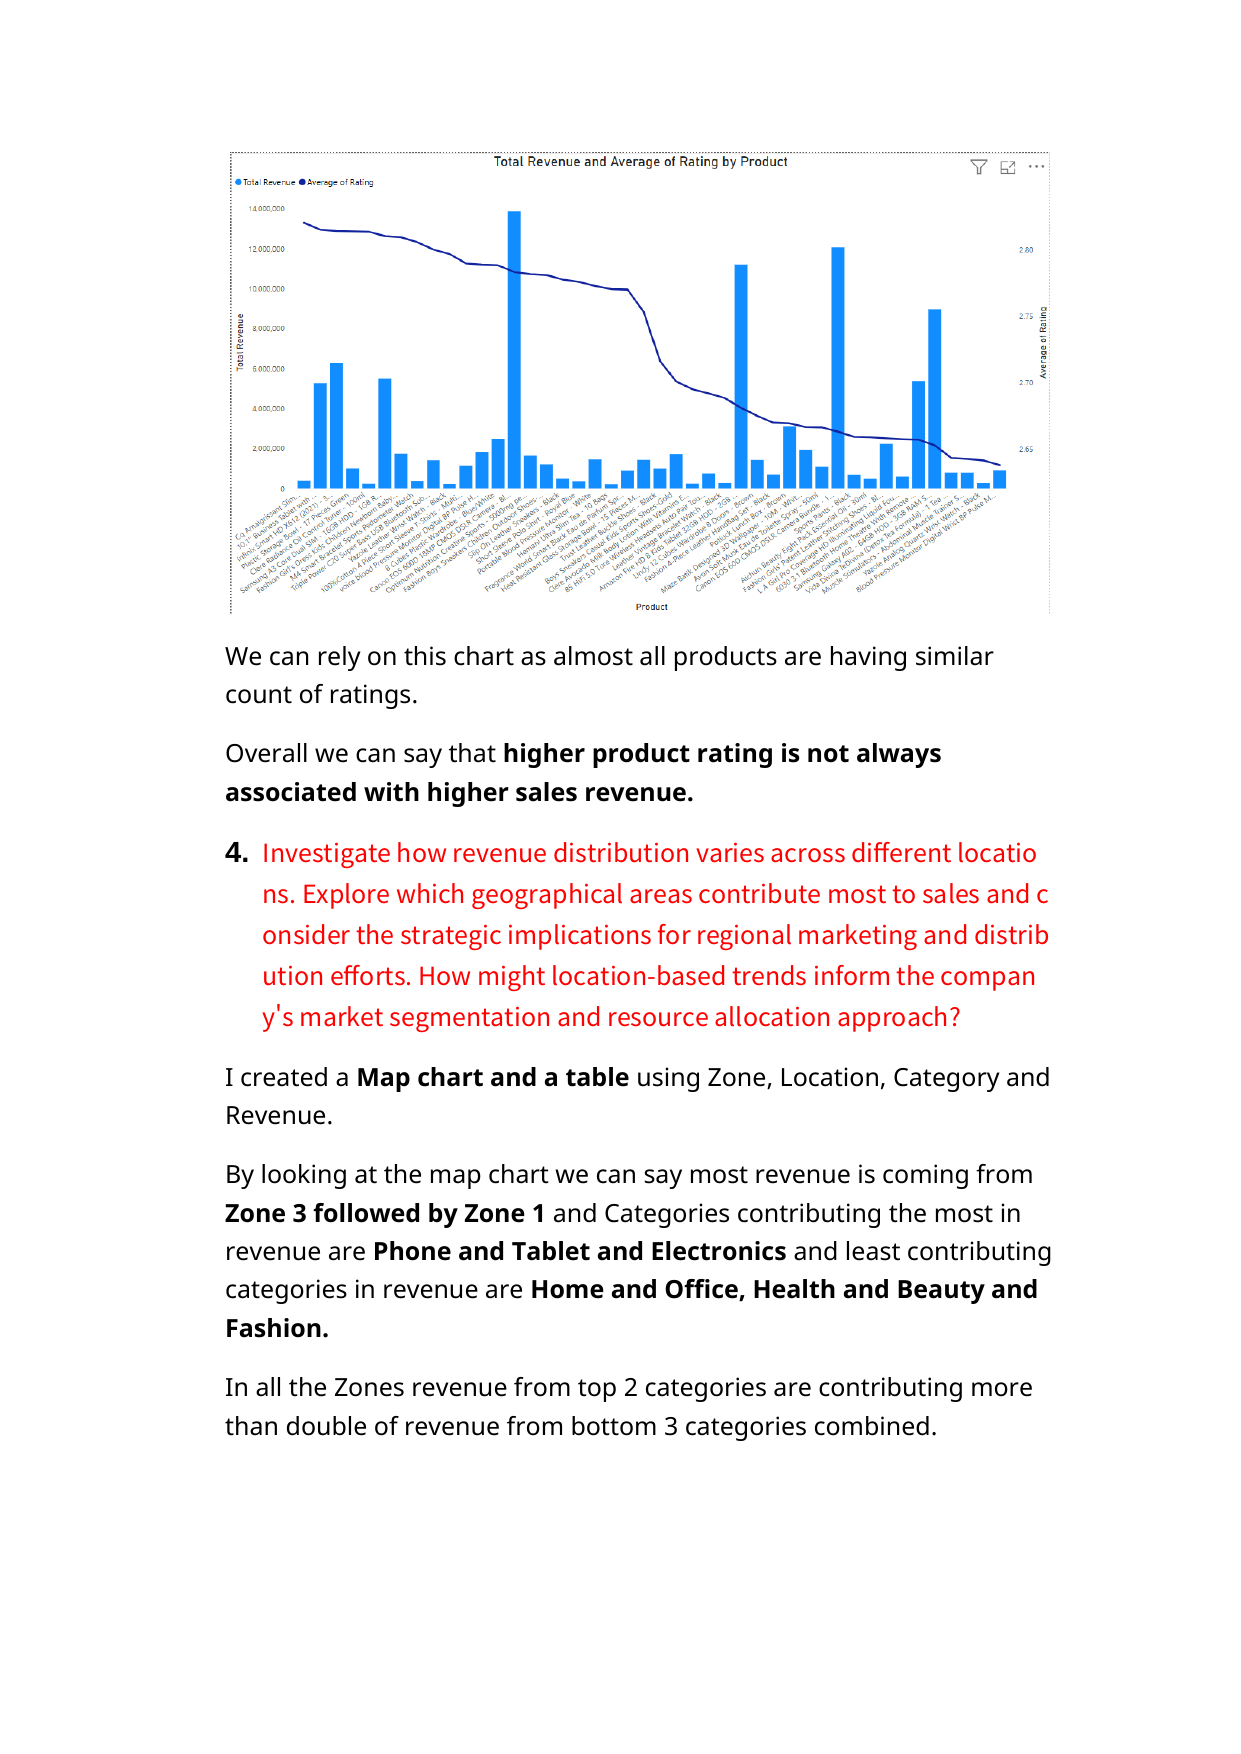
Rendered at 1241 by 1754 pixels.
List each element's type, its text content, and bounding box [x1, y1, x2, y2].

list By looking at the map chart we can say most revenue is coming from Zone 3 followed by Zone 1 and Categories contributing the most in revenue are Phone and Tablet and Electronics and least contributing categories in revenue are Home and Office, Health and Beauty and Fashion. [225, 1157, 1053, 1345]
list In all the Zones revenue from top 2 categories are contributing more than double of revenue from bottom 3 categories combined. [225, 1370, 1053, 1442]
list I created a Map chart and a table using Zone, Location, Category and Revenue. [225, 1059, 1053, 1132]
picture [228, 150, 1050, 614]
list Overall we can say that higher product rating is not always associated with higher sales revenue. [225, 736, 1053, 808]
list We can rely on this chart as almost all products are having similar count of ratings. [225, 638, 1053, 711]
list Investigate how revenue distribution varies across different locations. Explore which geographical areas contribute most to sales and consider the strategic implications for regional marketing and distribution efforts. How might location-based trends inform the company's market segmentation and resource allocation approach? [225, 834, 1053, 1034]
